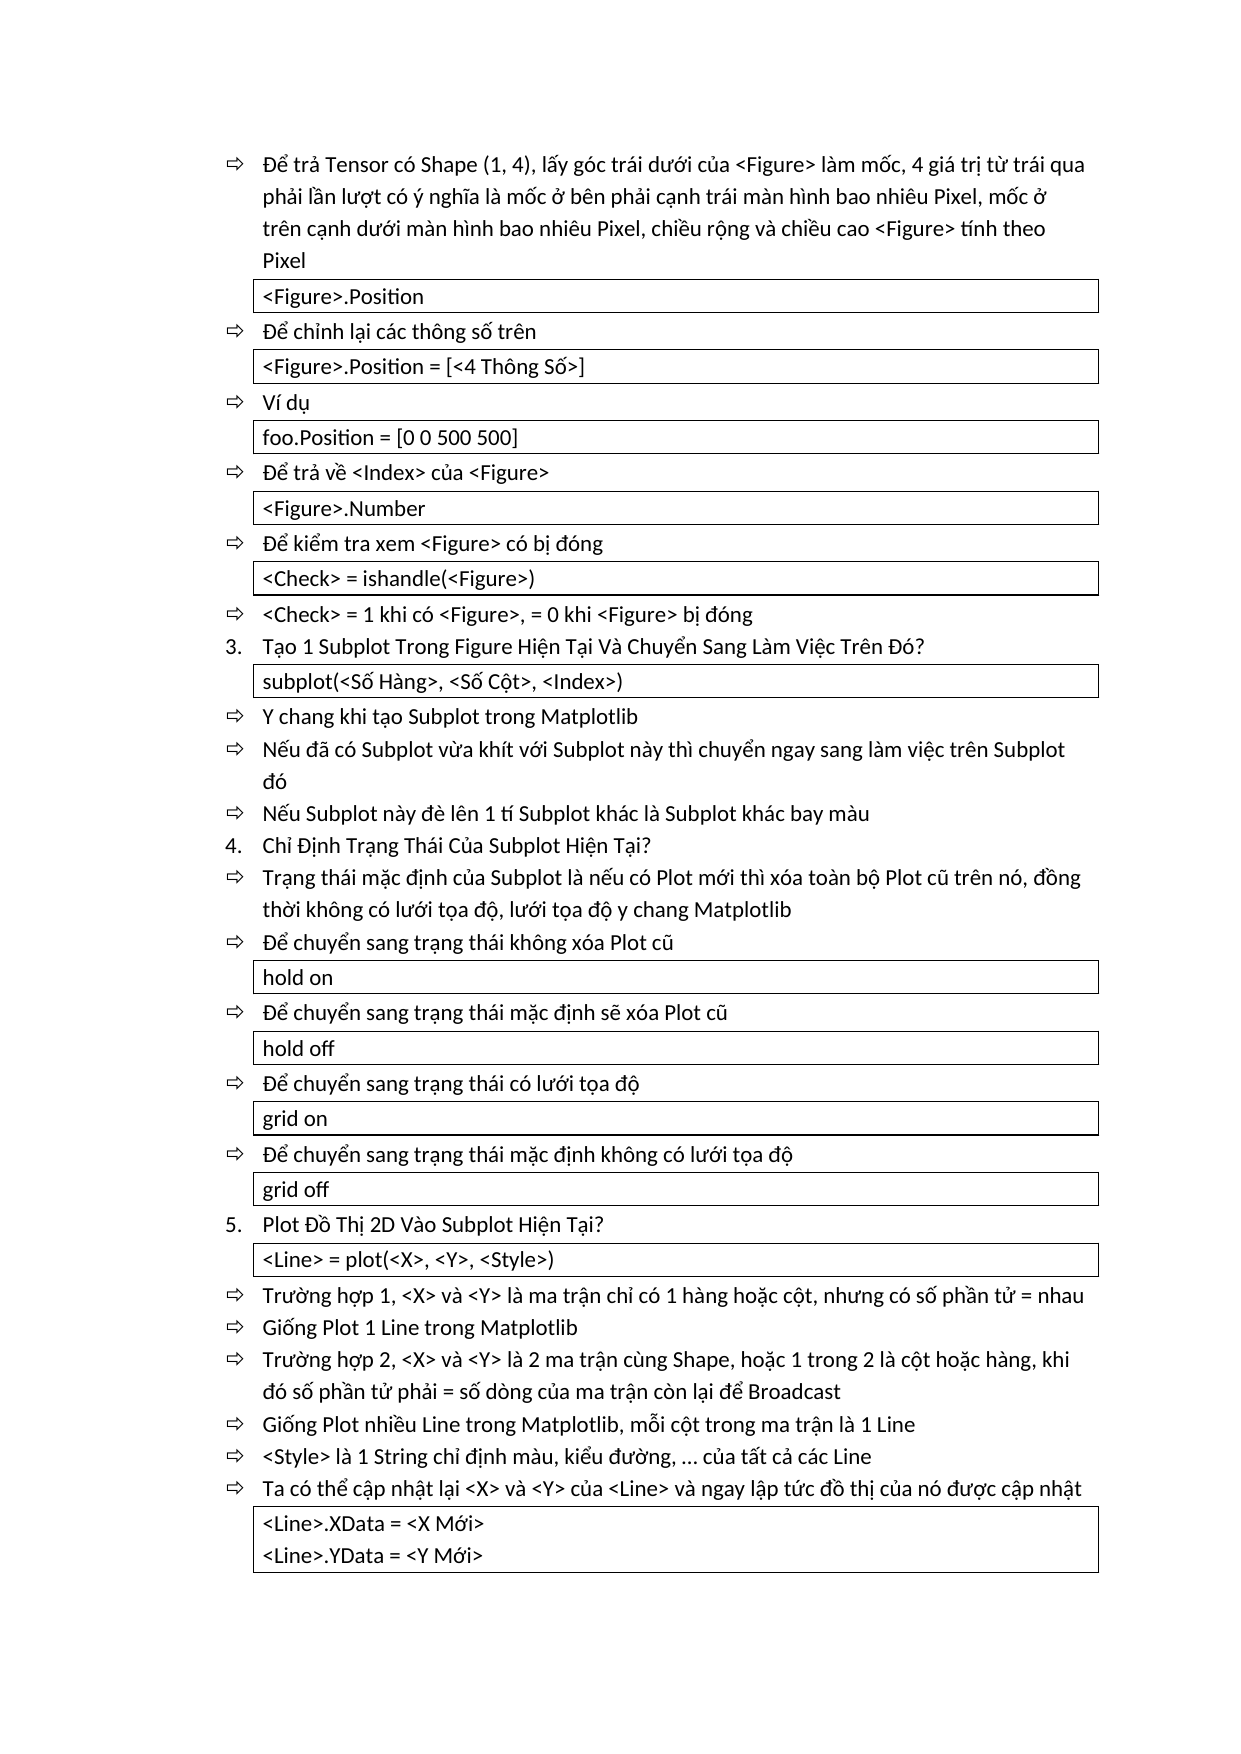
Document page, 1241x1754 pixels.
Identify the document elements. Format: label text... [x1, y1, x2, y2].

list Để kiểm tra xem <Figure> có bị đóng [225, 529, 1090, 557]
list Y chang khi tạo Subplot trong Matplotlib [225, 702, 1090, 731]
list <Line>.YData = <Y Mới> [254, 1538, 1098, 1572]
list <Figure>.Position [254, 280, 1098, 312]
list Tạo 1 Subplot Trong Figure Hiện Tại Và Chuyển Sang Làm Việc Trên Đó? [225, 632, 1090, 660]
list Trường hợp 2, <X> và <Y> là 2 ma trận cùng Shape, hoặc 1 trong 2 là cột hoặc hàng, khi đó số phần tử phải = số dòng của ma trận còn lại để Broadcast [225, 1345, 1090, 1406]
list <Style> là 1 String chỉ định màu, kiểu đường, … của tất cả các Line [225, 1442, 1090, 1470]
list Nếu Subplot này đè lên 1 tí Subplot khác là Subplot khác bay màu [225, 799, 1090, 827]
list <Figure>.Number [254, 492, 1098, 524]
list foo.Position = [0 0 500 500] [254, 421, 1098, 453]
list Plot Đồ Thị 2D Vào Subplot Hiện Tại? [225, 1210, 1090, 1238]
list hold on [254, 961, 1098, 993]
list Ví dụ [225, 388, 1090, 416]
list Nếu đã có Subplot vừa khít với Subplot này thì chuyển ngay sang làm việc trên Subplot đó [225, 735, 1090, 795]
list <Line> = plot(<X>, <Y>, <Style>) [254, 1244, 1098, 1276]
list Trường hợp 1, <X> và <Y> là ma trận chỉ có 1 hàng hoặc cột, nhưng có số phần tử = nhau [225, 1281, 1090, 1309]
list Để chuyển sang trạng thái mặc định không có lưới tọa độ [225, 1140, 1090, 1168]
list Để trả Tensor có Shape (1, 4), lấy góc trái dưới của <Figure> làm mốc, 4 giá trị từ trái qua phải lần lượt có ý nghĩa là mốc ở bên phải cạnh trái màn hình bao nhiêu Pixel, mốc ở trên cạnh dưới màn hình bao nhiêu Pixel, chiều rộng và chiều cao <Figure> tính theo Pixel [225, 150, 1090, 274]
list Để chuyển sang trạng thái không xóa Plot cũ [225, 928, 1090, 956]
list <Check> = 1 khi có <Figure>, = 0 khi <Figure> bị đóng [225, 600, 1090, 628]
list Để trả về <Index> của <Figure> [225, 458, 1090, 486]
list Giống Plot 1 Line trong Matplotlib [225, 1313, 1090, 1341]
list grid on [254, 1102, 1098, 1134]
list <Line>.XData = <X Mới> [254, 1507, 1098, 1537]
list <Check> = ishandle(<Figure>) [254, 562, 1098, 594]
list Chỉ Định Trạng Thái Của Subplot Hiện Tại? [225, 831, 1090, 859]
list Giống Plot nhiều Line trong Matplotlib, mỗi cột trong ma trận là 1 Line [225, 1410, 1090, 1438]
list grid off [254, 1173, 1098, 1205]
list Để chuyển sang trạng thái có lưới tọa độ [225, 1069, 1090, 1097]
list Ta có thể cập nhật lại <X> và <Y> của <Line> và ngay lập tức đồ thị của nó được cập nhật [225, 1474, 1090, 1502]
list Để chuyển sang trạng thái mặc định sẽ xóa Plot cũ [225, 998, 1090, 1026]
list Để chỉnh lại các thông số trên [225, 317, 1090, 345]
list hold off [254, 1032, 1098, 1064]
list subplot(<Số Hàng>, <Số Cột>, <Index>) [254, 665, 1098, 697]
list Trạng thái mặc định của Subplot là nếu có Plot mới thì xóa toàn bộ Plot cũ trên nó, đồng thời không có lưới tọa độ, lưới tọa độ y chang Matplotlib [225, 863, 1090, 924]
list <Figure>.Position = [<4 Thông Số>] [254, 350, 1098, 383]
